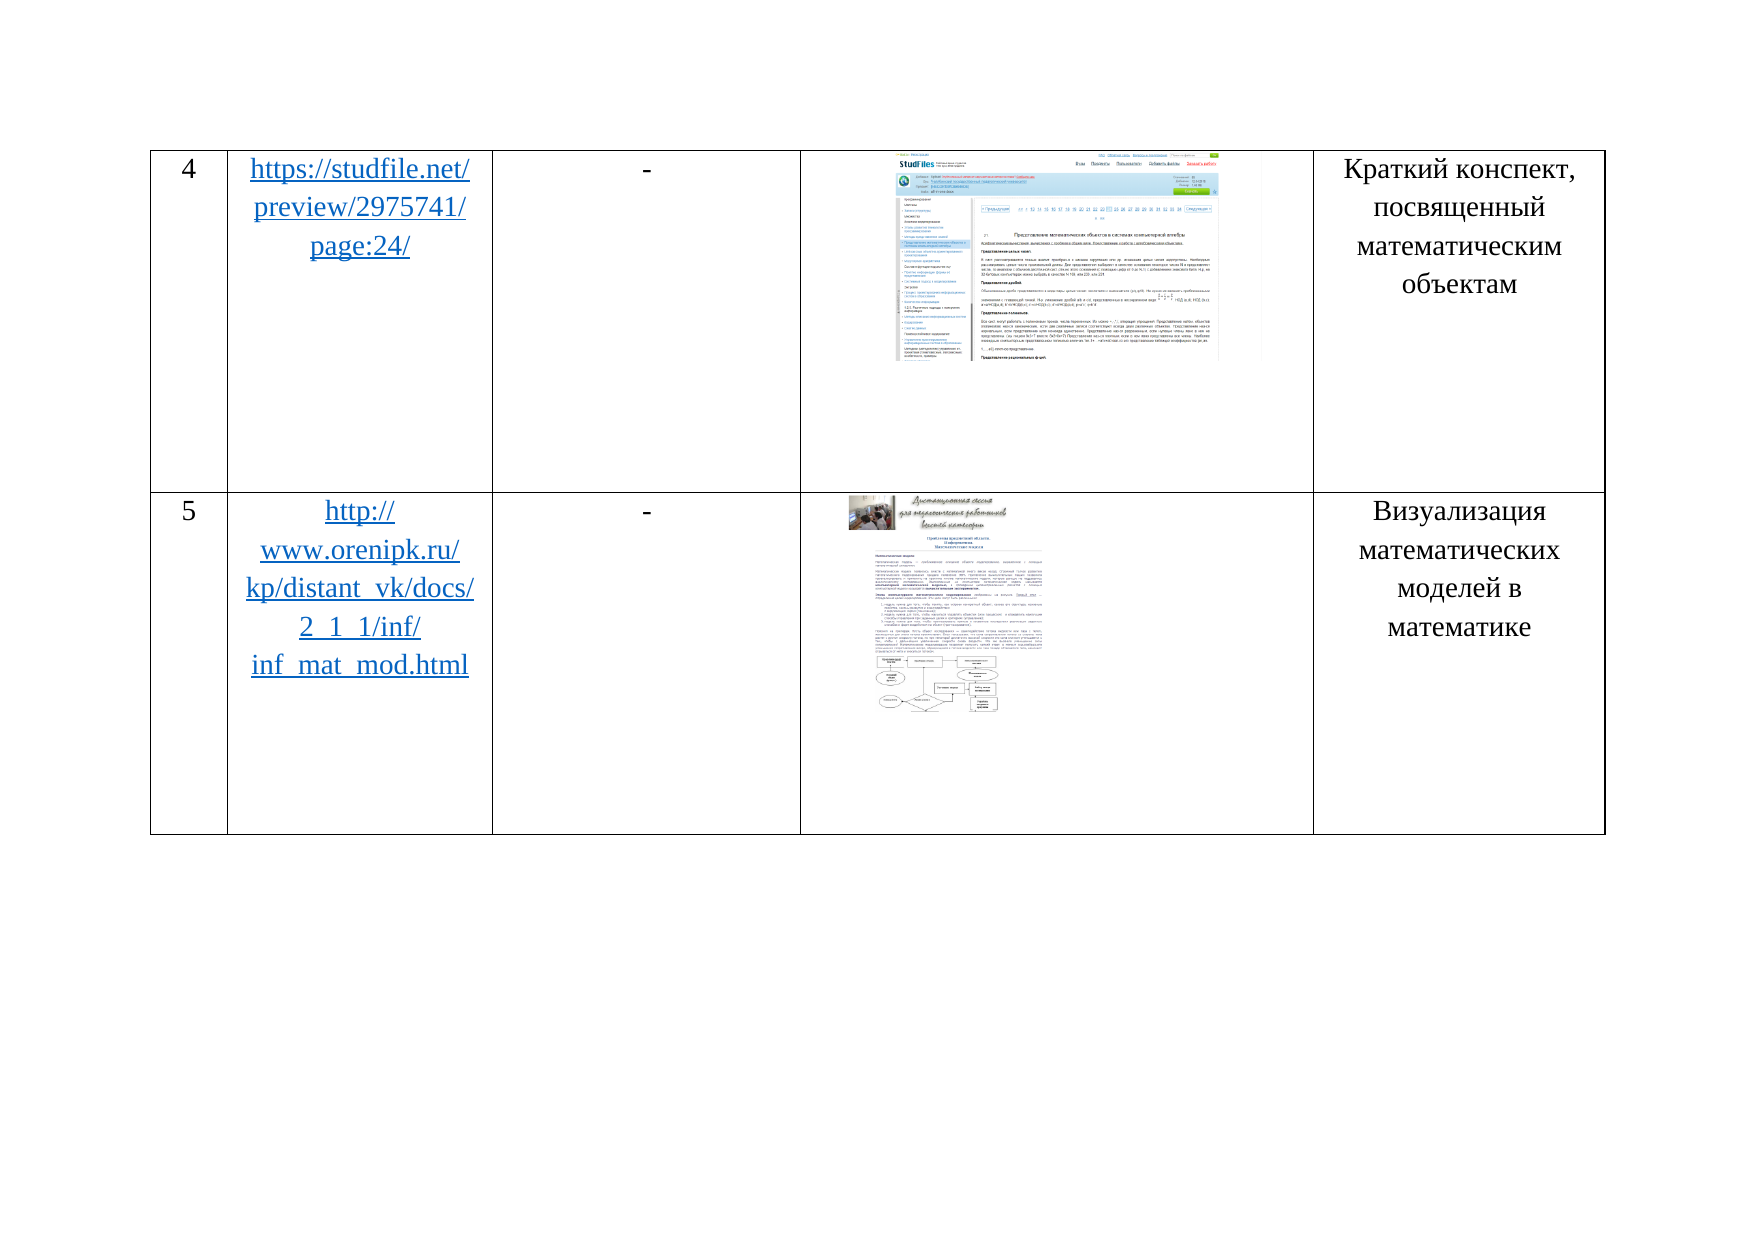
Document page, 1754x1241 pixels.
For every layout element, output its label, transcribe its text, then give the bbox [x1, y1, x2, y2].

table_cell https://studfile.net/preview/2975741/page:24/ [228, 151, 492, 492]
table_cell [801, 151, 1313, 492]
table_cell Краткий конспект, посвященный математическим объектам [1314, 151, 1604, 492]
table_cell 5 [151, 493, 227, 834]
picture [852, 151, 1262, 361]
table_cell 4 [151, 151, 227, 492]
picture [846, 493, 1269, 712]
table_cell [801, 493, 1313, 834]
table_cell http://www.orenipk.ru/kp/distant_vk/docs/2_1_1/inf/inf_mat_mod.html [228, 493, 492, 834]
table_cell - [493, 493, 800, 834]
table_cell - [493, 151, 800, 492]
table_cell Визуализация математических моделей в математике [1314, 493, 1604, 834]
